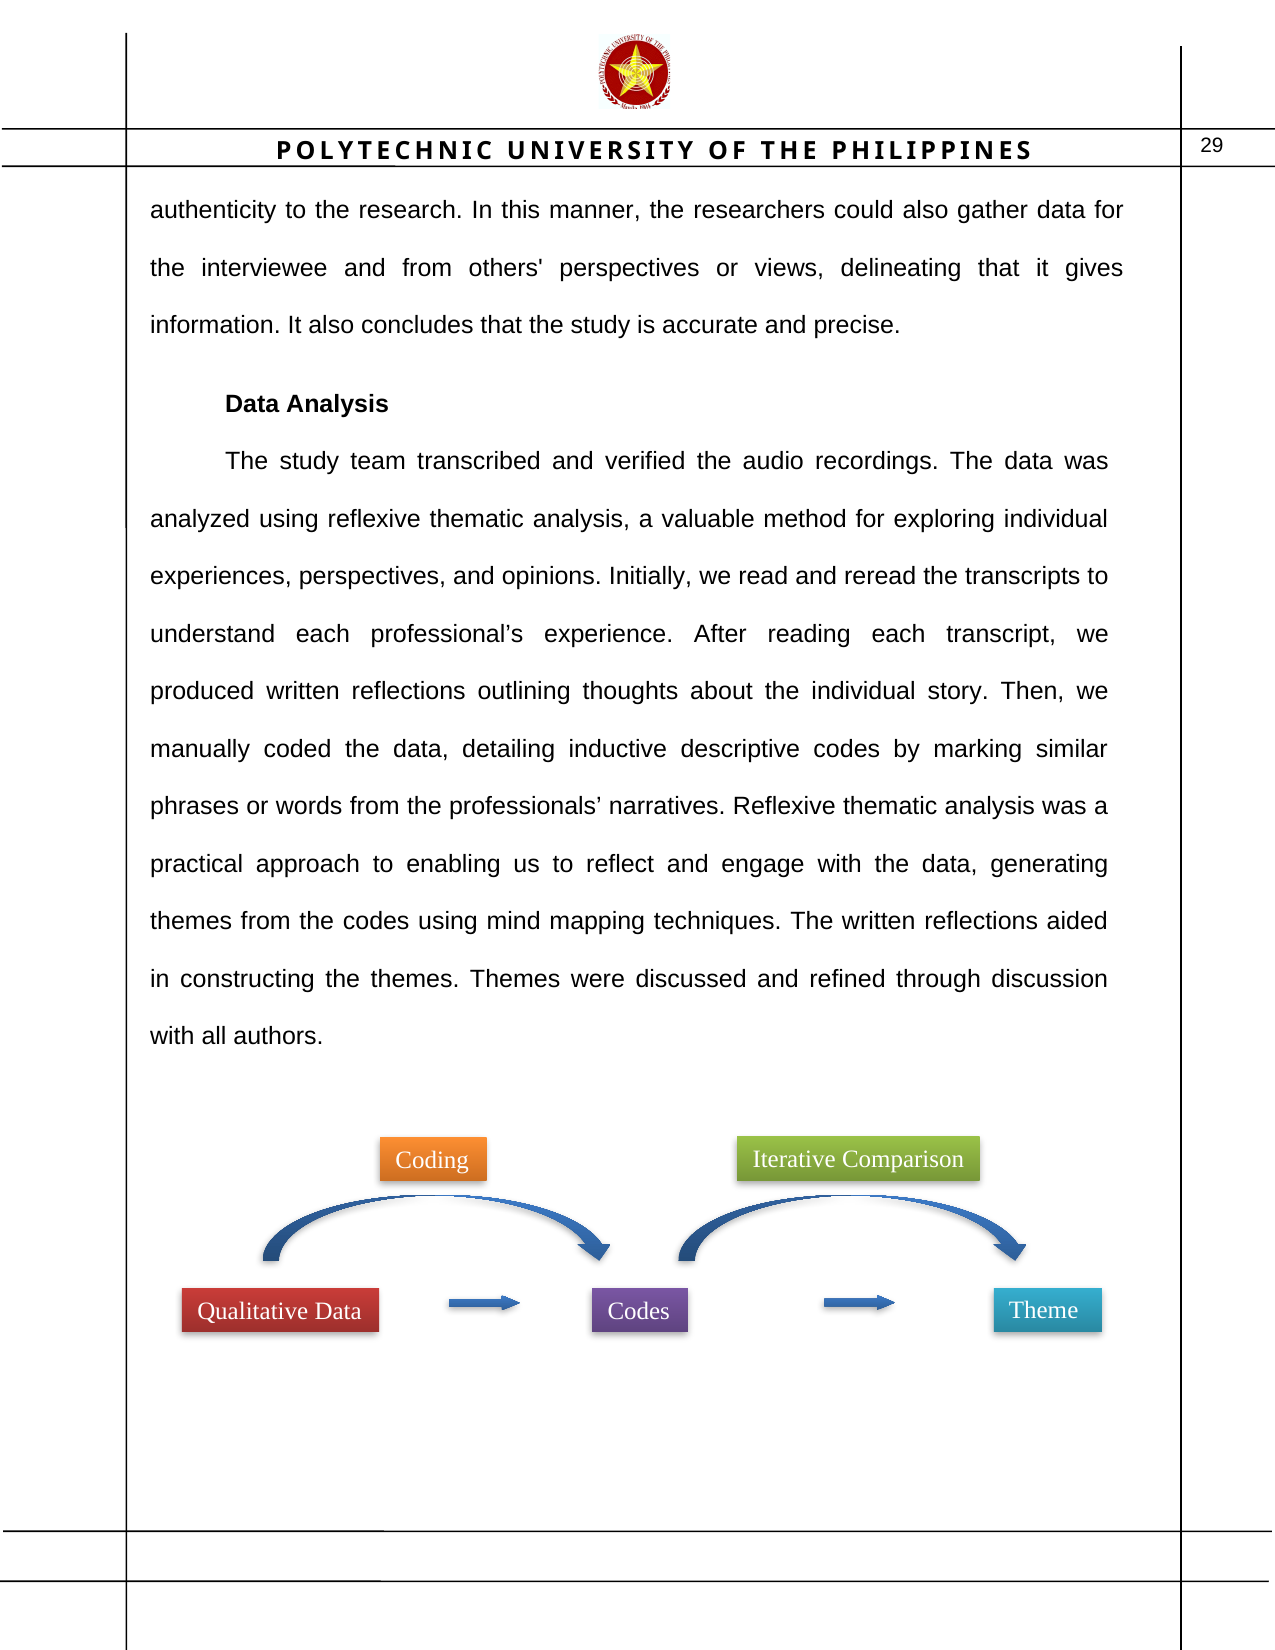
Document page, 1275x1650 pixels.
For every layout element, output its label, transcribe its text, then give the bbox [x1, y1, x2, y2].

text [150, 195, 1125, 339]
text The study team transcribed and verified the audio recordings. The data was analyzed using reflexive thematic analysis, a valuable method for exploring individual experiences, perspectives, and opinions. Initially, we read and reread the transcripts to understand each professional’s experience. After reading each transcript, we produced written reflections outlining thoughts about the individual story. Then, we manually coded the data, detailing inductive descriptive codes by marking similar phrases or words from the professionals’ narratives. Reflexive thematic analysis was a practical approach to enabling us to reflect and engage with the data, generating themes from the codes using mind mapping techniques. The written reflections aided in constructing the themes. Themes were discussed and refined through discussion with all authors. [150, 446, 1110, 1050]
text Data Analysis [150, 389, 1125, 417]
picture [598, 34, 671, 109]
